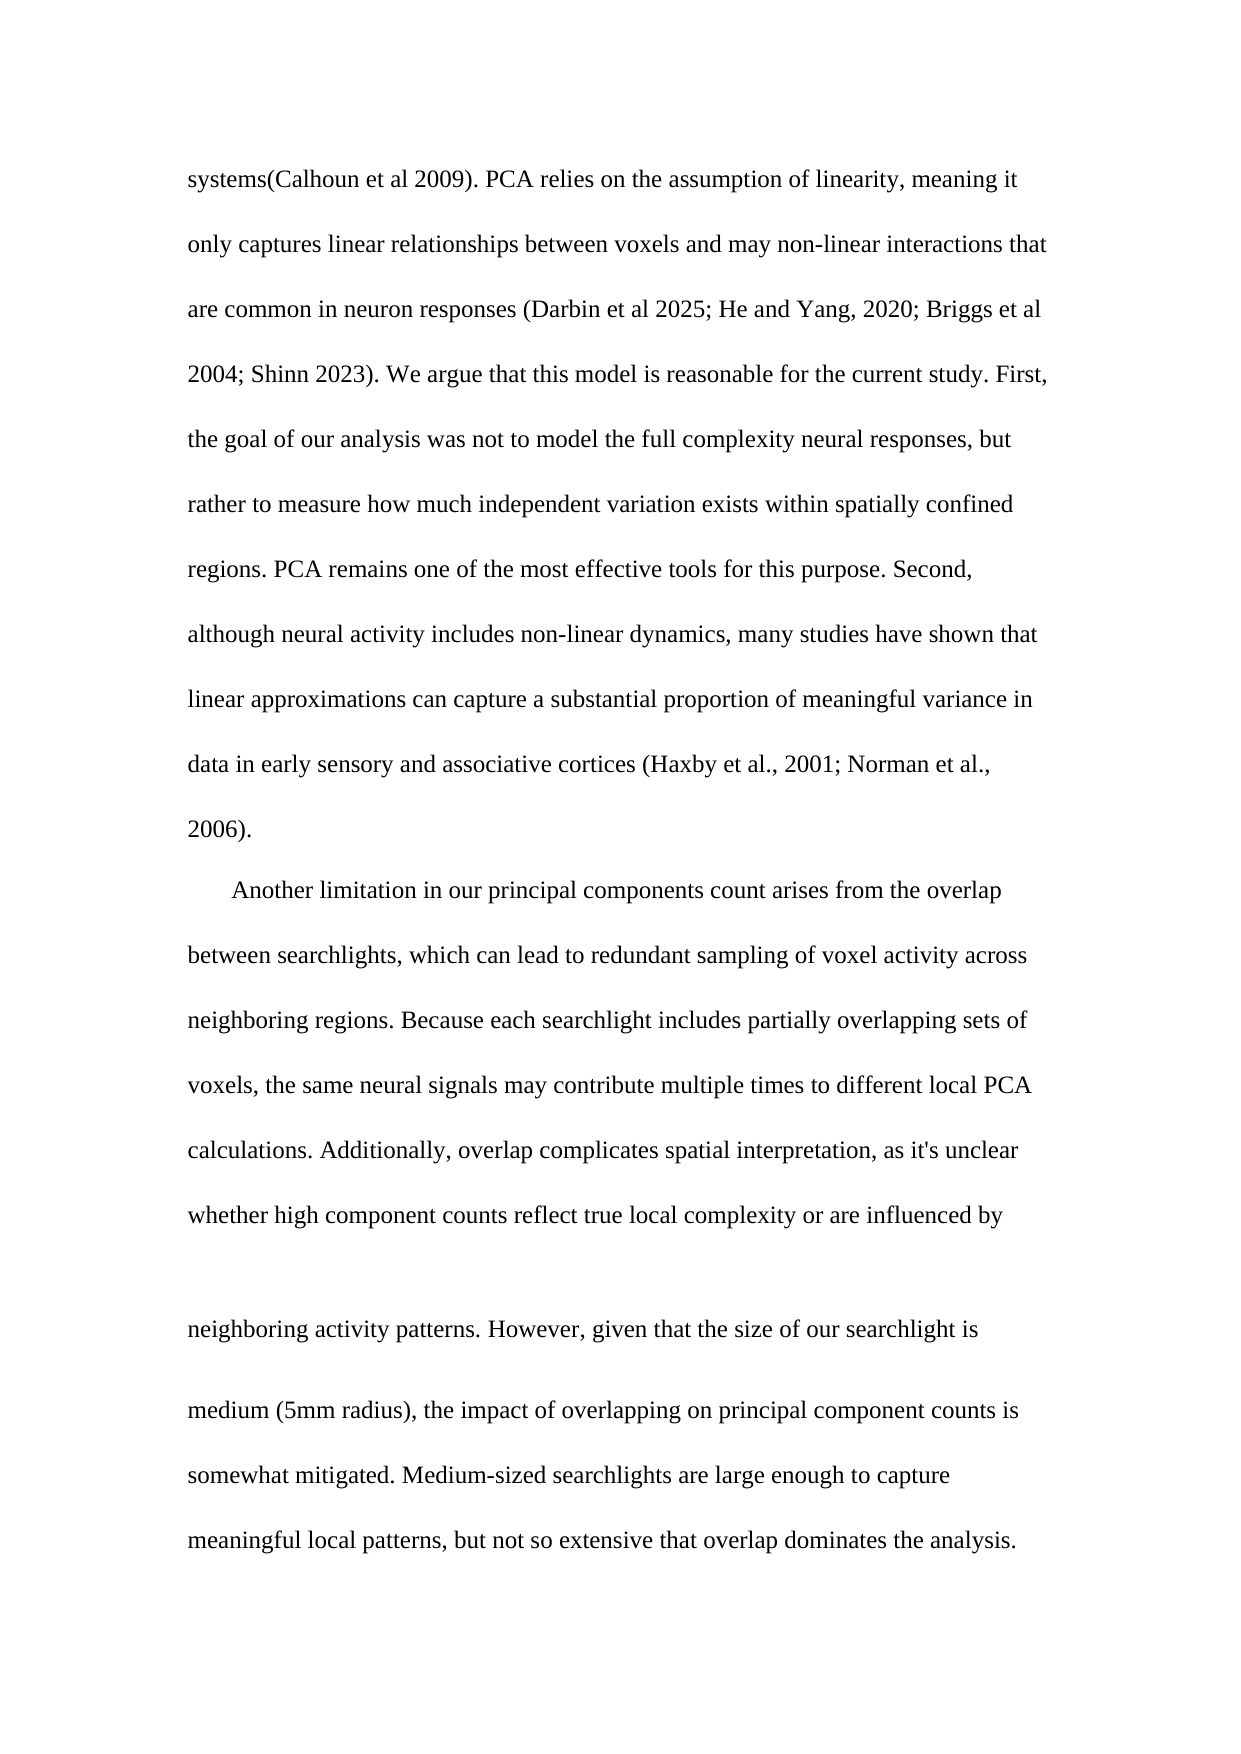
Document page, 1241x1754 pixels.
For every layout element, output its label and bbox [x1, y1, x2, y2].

text [187, 162, 1053, 844]
text [187, 873, 1053, 1556]
